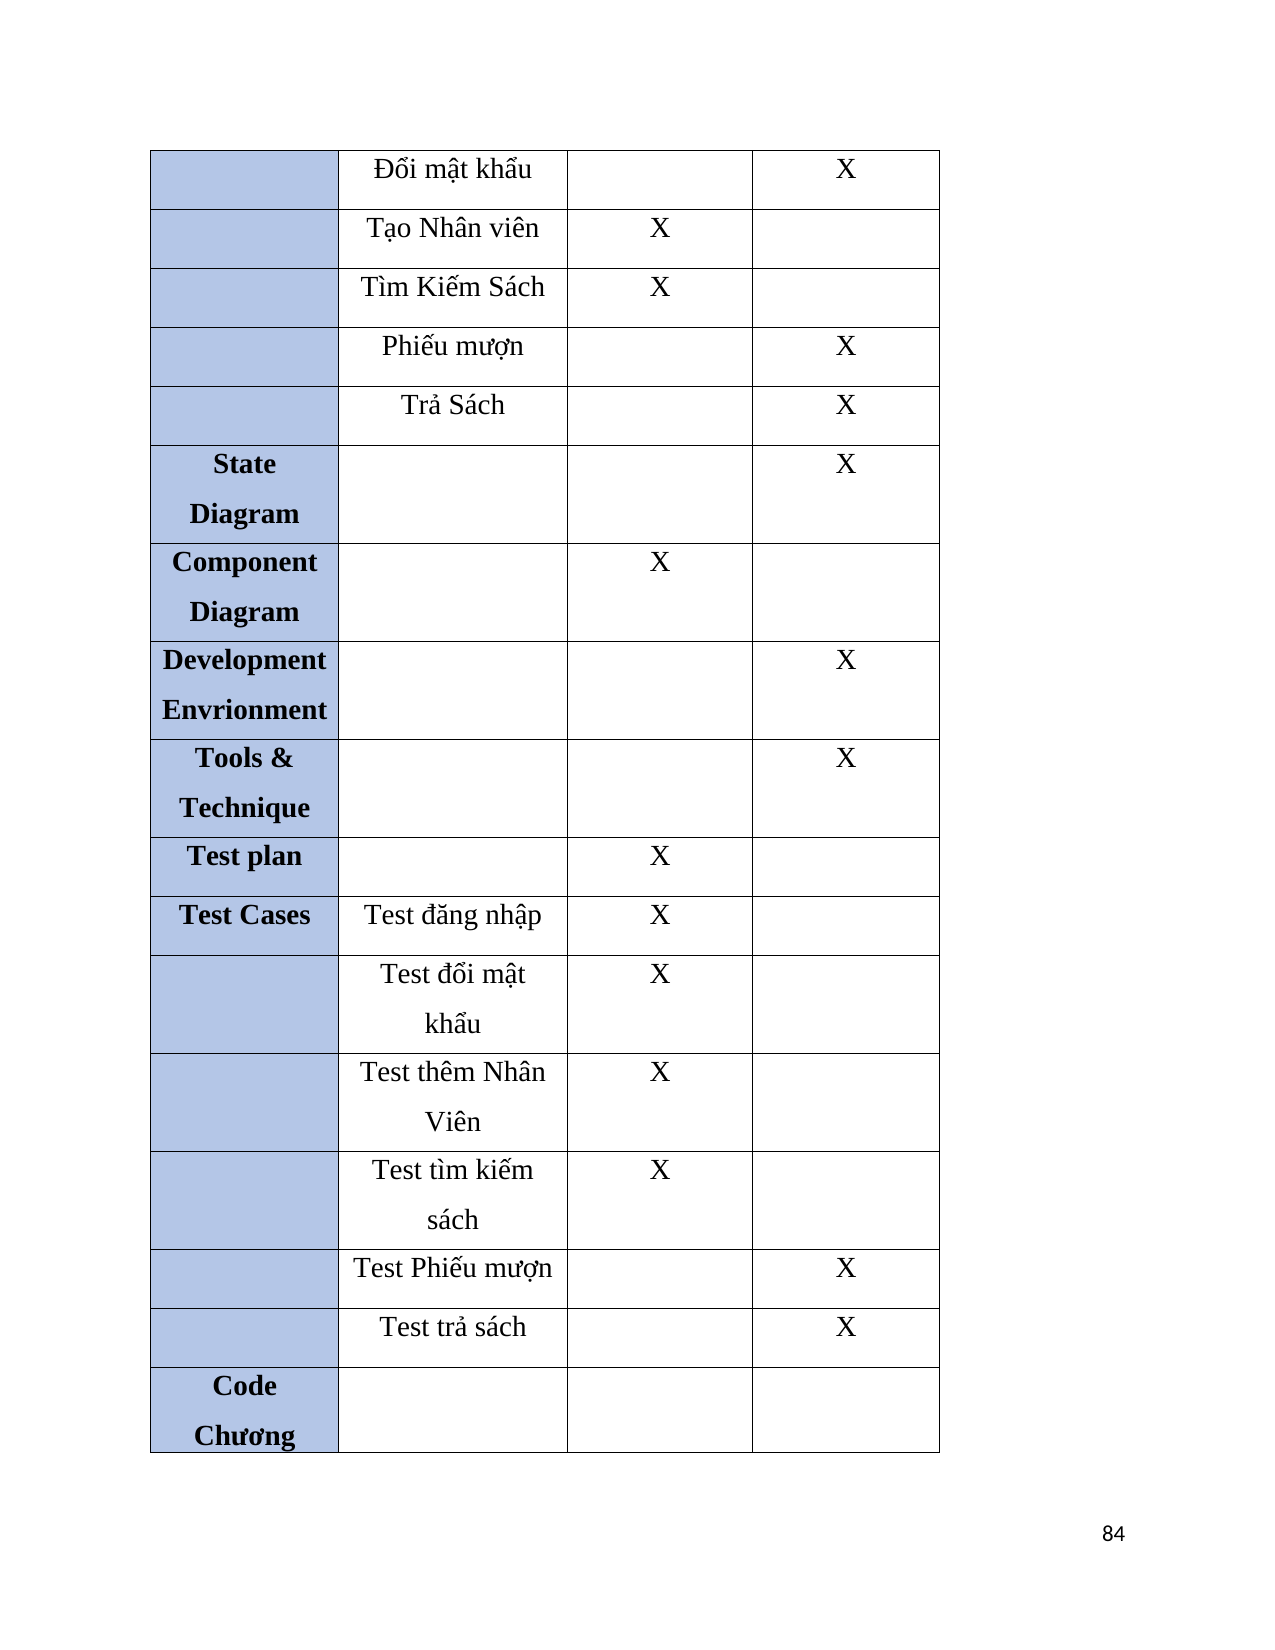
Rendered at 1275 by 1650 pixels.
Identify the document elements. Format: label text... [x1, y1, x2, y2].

table_cell Tìm Kiếm Sách [339, 269, 567, 327]
table_cell [753, 897, 939, 955]
table_cell Test Phiếu mượn [339, 1250, 567, 1308]
table_cell [753, 210, 939, 268]
table_cell [151, 1250, 338, 1308]
table_cell X [753, 642, 939, 739]
table_cell Test trả sách [339, 1309, 567, 1367]
table_cell [753, 1368, 939, 1452]
table_cell Trả Sách [339, 387, 567, 445]
table_cell Test thêm Nhân Viên [339, 1054, 567, 1151]
table_cell X [568, 897, 752, 955]
table_cell Tạo Nhân viên [339, 210, 567, 268]
table_cell [568, 1309, 752, 1367]
table_cell Test plan [151, 838, 338, 896]
table_cell Test Cases [151, 897, 338, 955]
table_cell [151, 210, 338, 268]
table_cell X [568, 838, 752, 896]
table_cell X [568, 544, 752, 641]
table_cell [753, 269, 939, 327]
table_cell [151, 328, 338, 386]
table_cell [568, 642, 752, 739]
table_cell Phiếu mượn [339, 328, 567, 386]
table_cell Test đăng nhập [339, 897, 567, 955]
table_cell [568, 1368, 752, 1452]
table_cell [339, 1368, 567, 1452]
table_cell Code Chương trình [151, 1368, 338, 1452]
table_cell [568, 387, 752, 445]
table_cell [339, 446, 567, 543]
table_cell X [753, 446, 939, 543]
table_cell [753, 838, 939, 896]
table_cell [151, 1152, 338, 1249]
table_cell X [568, 1054, 752, 1151]
table_cell [339, 740, 567, 837]
table_cell X [568, 1152, 752, 1249]
table_cell Đổi mật khẩu [339, 151, 567, 209]
table_cell X [568, 269, 752, 327]
table_cell [151, 1054, 338, 1151]
table_cell X [753, 328, 939, 386]
table_cell Test đổi mật khẩu [339, 956, 567, 1053]
table_cell [151, 269, 338, 327]
table_cell [568, 1250, 752, 1308]
table_cell [339, 544, 567, 641]
table_cell X [753, 387, 939, 445]
table_cell [753, 544, 939, 641]
table_cell X [568, 956, 752, 1053]
table_cell [151, 387, 338, 445]
table_cell Component Diagram [151, 544, 338, 641]
table_cell [753, 1054, 939, 1151]
table_cell [568, 446, 752, 543]
table_cell X [568, 210, 752, 268]
table_cell X [753, 1250, 939, 1308]
table_cell [568, 740, 752, 837]
table_cell State Diagram [151, 446, 338, 543]
table_cell [151, 956, 338, 1053]
table_cell X [753, 1309, 939, 1367]
table_cell [339, 642, 567, 739]
table_cell Test tìm kiếm sách [339, 1152, 567, 1249]
table_cell X [753, 151, 939, 209]
table_cell [151, 151, 338, 209]
table_cell X [753, 740, 939, 837]
table_cell [568, 328, 752, 386]
table_cell [151, 1309, 338, 1367]
table_cell Tools & Technique [151, 740, 338, 837]
table_cell [753, 1152, 939, 1249]
table_cell [568, 151, 752, 209]
table_cell [339, 838, 567, 896]
table_cell [753, 956, 939, 1053]
table_cell Development Envrionment [151, 642, 338, 739]
